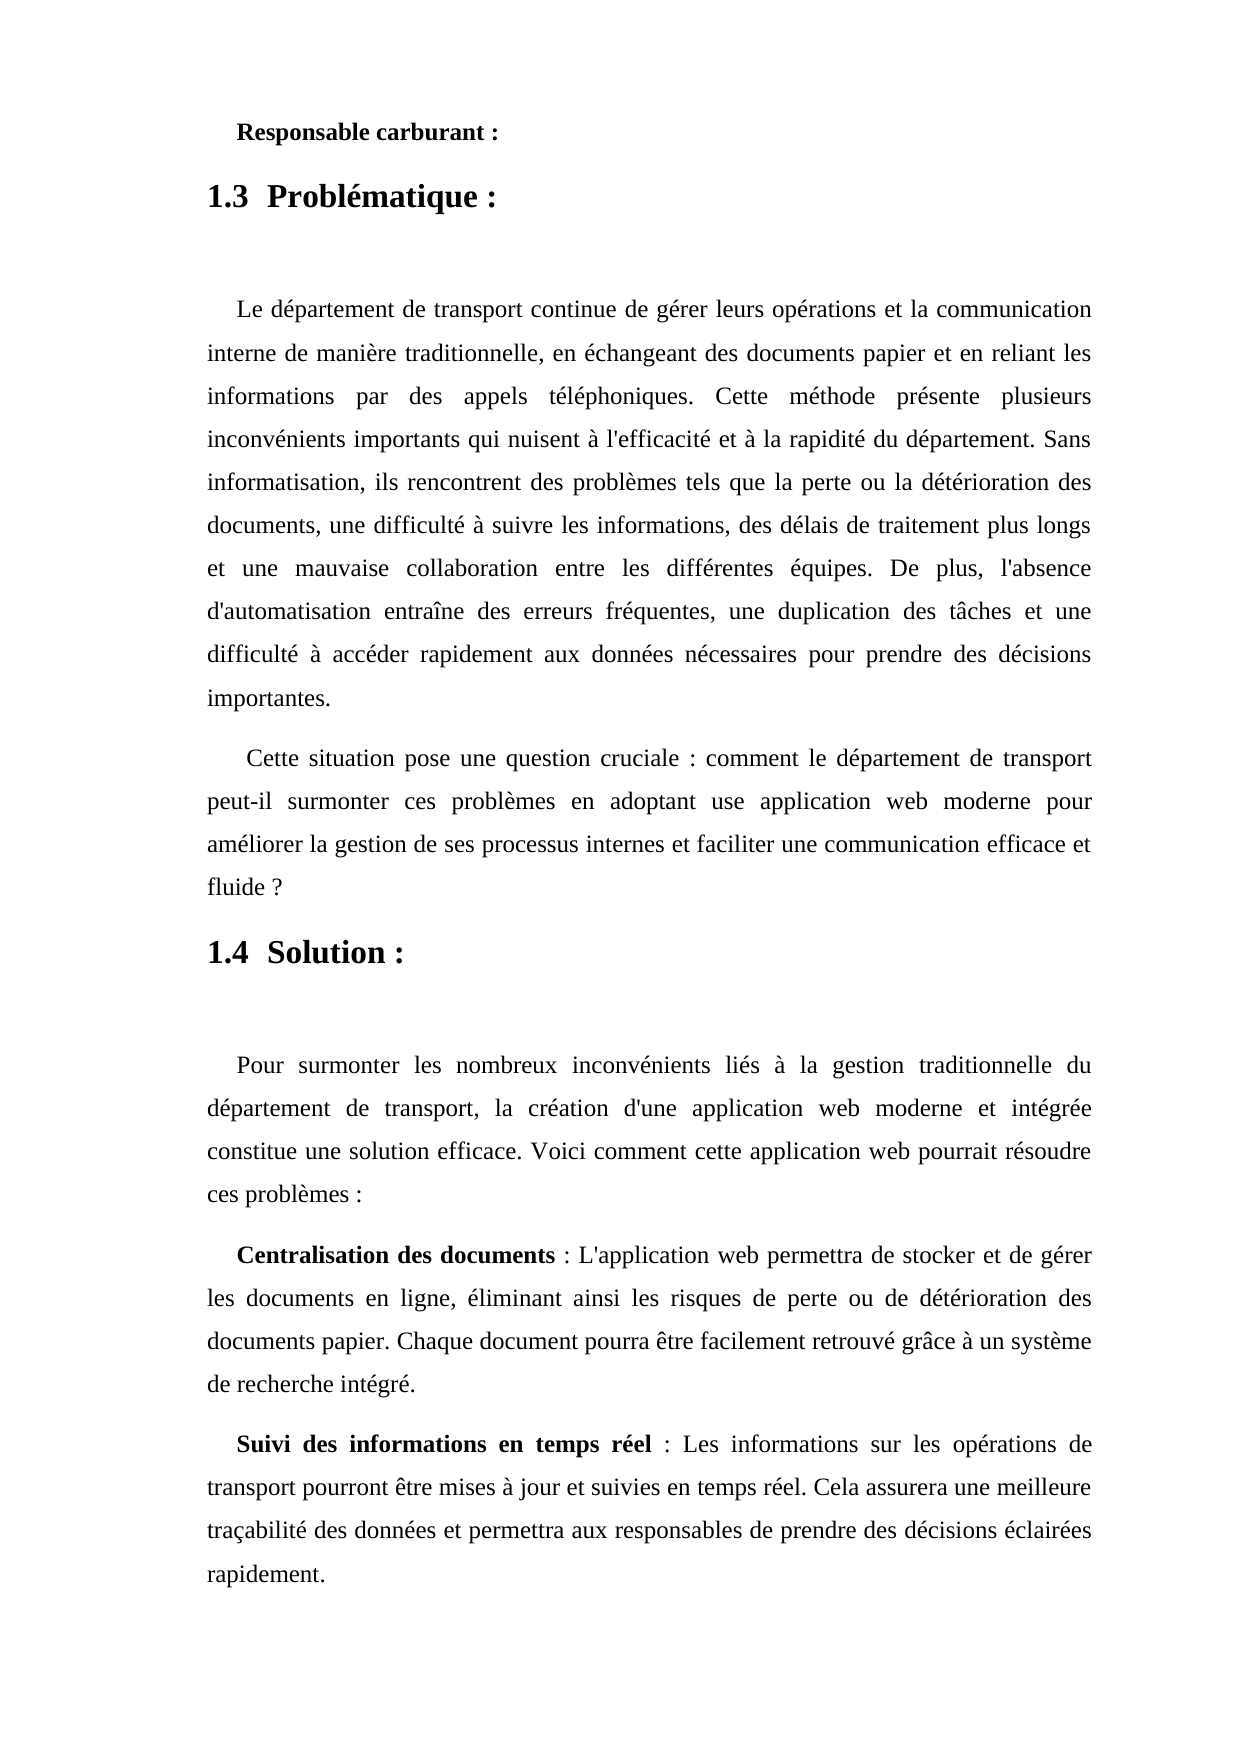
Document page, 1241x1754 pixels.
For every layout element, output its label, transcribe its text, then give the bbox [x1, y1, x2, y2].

subtitle Solution : [207, 932, 1092, 971]
text Suivi des informations en temps réel : Les informations sur les opérations de transport pourront être mises à jour et suivies en temps réel. Cela assurera une meilleure traçabilité des données et permettra aux responsables de prendre des décisions éclairées rapidement. [207, 1429, 1092, 1587]
text Responsable carburant : [207, 117, 1092, 145]
text Pour surmonter les nombreux inconvénients liés à la gestion traditionnelle du département de transport, la création d'une application web moderne et intégrée constitue une solution efficace. Voici comment cette application web pourrait résoudre ces problèmes : [207, 1050, 1092, 1208]
text Centralisation des documents : L'application web permettra de stocker et de gérer les documents en ligne, éliminant ainsi les risques de perte ou de détérioration des documents papier. Chaque document pourra être facilement retrouvé grâce à un système de recherche intégré. [207, 1240, 1092, 1398]
text Cette situation pose une question cruciale : comment le département de transport peut-il surmonter ces problèmes en adoptant use application web moderne pour améliorer la gestion de ses processus internes et faciliter une communication efficace et fluide ? [207, 743, 1092, 901]
subtitle Problématique : [207, 177, 1092, 215]
text Le département de transport continue de gérer leurs opérations et la communication interne de manière traditionnelle, en échangeant des documents papier et en reliant les informations par des appels téléphoniques. Cette méthode présente plusieurs inconvénients importants qui nuisent à l'efficacité et à la rapidité du département. Sans informatisation, ils rencontrent des problèmes tels que la perte ou la détérioration des documents, une difficulté à suivre les informations, des délais de traitement plus longs et une mauvaise collaboration entre les différentes équipes. De plus, l'absence d'automatisation entraîne des erreurs fréquentes, une duplication des tâches et une difficulté à accéder rapidement aux données nécessaires pour prendre des décisions importantes. [207, 294, 1092, 711]
